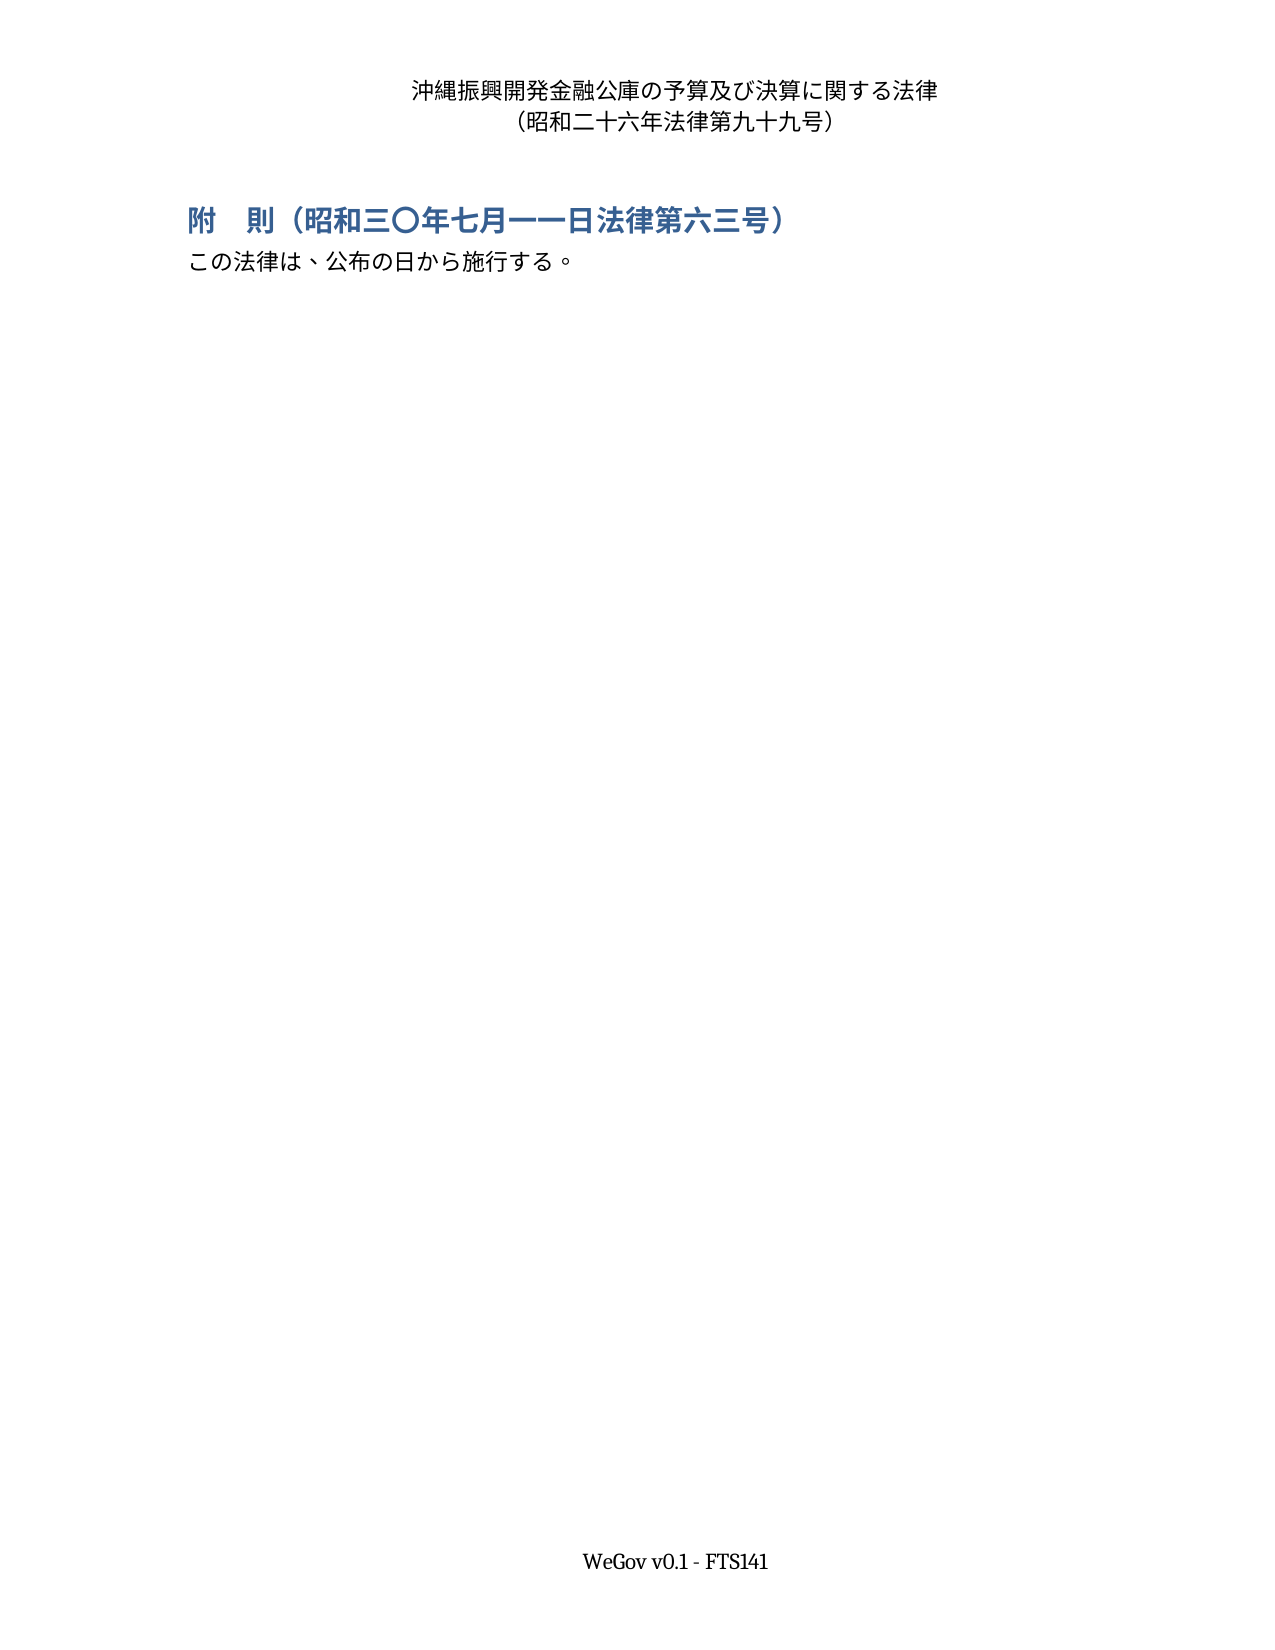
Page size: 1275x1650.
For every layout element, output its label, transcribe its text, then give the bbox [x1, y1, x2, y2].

subtitle 附 則（昭和三〇年七月一一日法律第六三号） [187, 200, 1087, 240]
text この法律は、公布の日から施行する。 [187, 246, 1087, 277]
